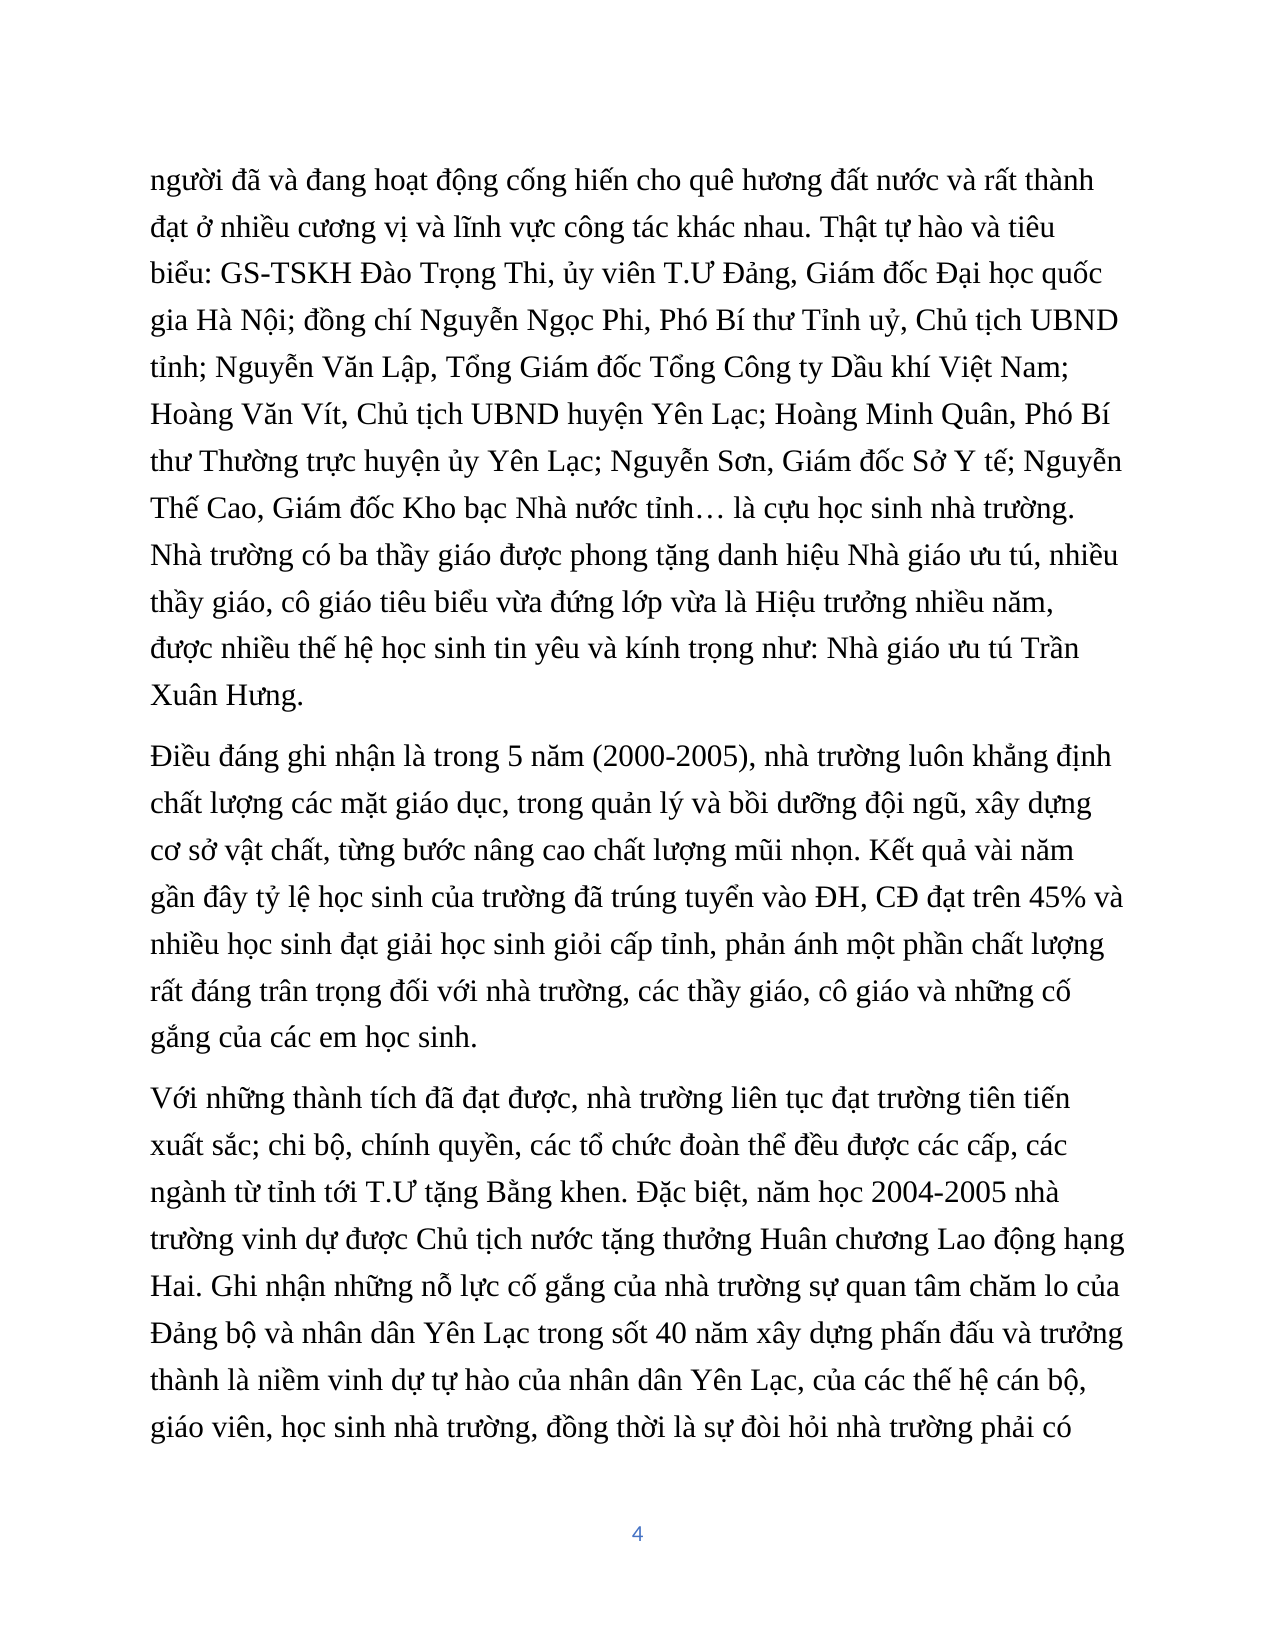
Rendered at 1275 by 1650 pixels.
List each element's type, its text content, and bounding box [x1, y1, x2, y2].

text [150, 1256, 1125, 1444]
text Điều đáng ghi nhận là trong 5 năm (2000-2005), nhà trường luôn khẳng định chất lượng các mặt giáo dục, trong quản lý và bồi dưỡng đội ngũ, xây dựng cơ sở vật chất, từng bước nâng cao chất lượng mũi nhọn. Kết quả vài năm gần đây tỷ lệ học sinh của trường đã trúng tuyển vào ĐH, CĐ đạt trên 45% và nhiều học sinh đạt giải học sinh giỏi cấp tỉnh, phản ánh một phần chất lượng rất đáng trân trọng đối với nhà trường, các thầy giáo, cô giáo và những cố gắng của các em học sinh. [150, 727, 1125, 1055]
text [150, 150, 1125, 712]
